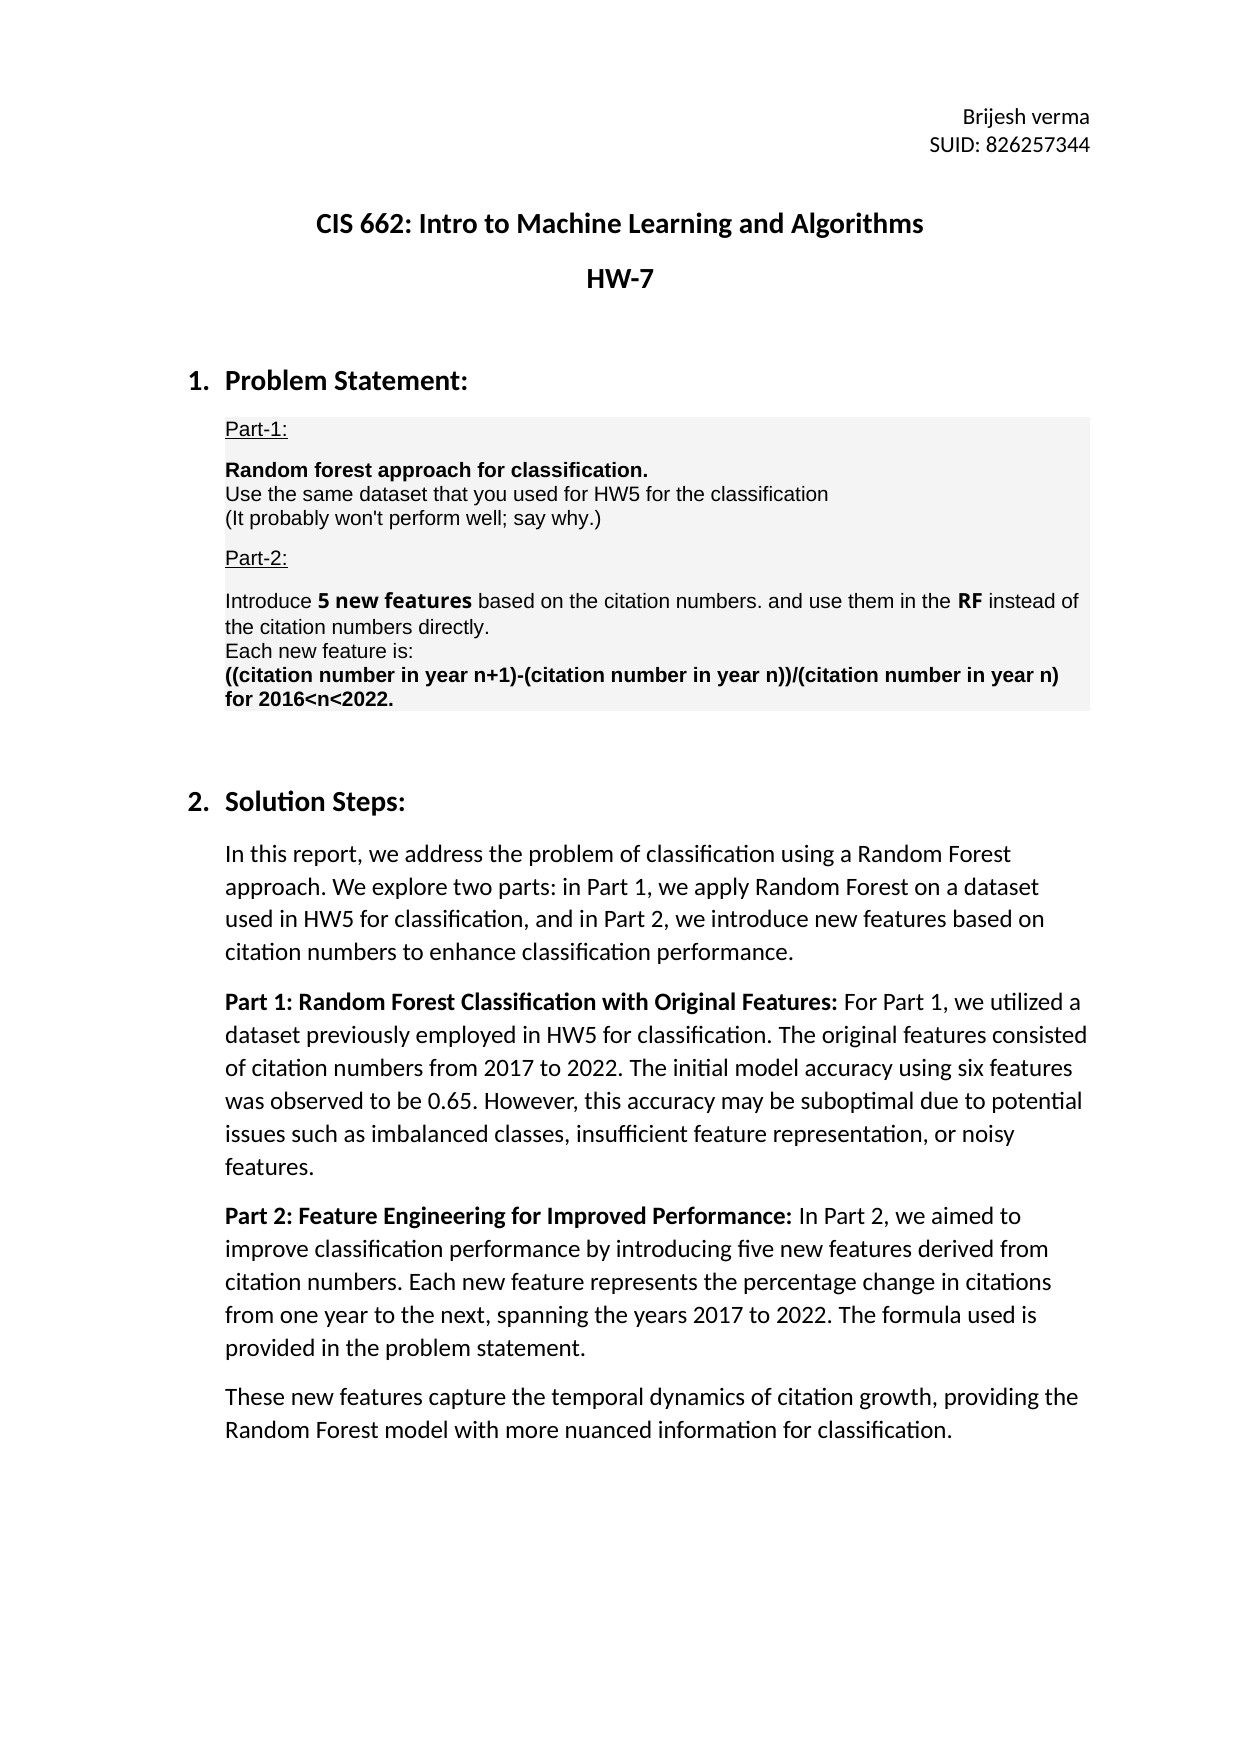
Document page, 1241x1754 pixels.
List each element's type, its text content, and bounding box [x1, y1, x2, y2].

text Part 1: Random Forest Classification with Original Features: For Part 1, we utilized a dataset previously employed in HW5 for classification. The original features consisted of citation numbers from 2017 to 2022. The initial model accuracy using six features was observed to be 0.65. However, this accuracy may be suboptimal due to potential issues such as imbalanced classes, insufficient feature representation, or noisy features. [225, 986, 1090, 1181]
text Part-2: [225, 546, 1090, 570]
text Random forest approach for classification. Use the same dataset that you used for HW5 for the classification (It probably won't perform well; say why.) [225, 457, 1090, 529]
text These new features capture the temporal dynamics of citation growth, providing the Random Forest model with more nuanced information for classification. [225, 1382, 1090, 1445]
text In this report, we address the problem of classification using a Random Forest approach. We explore two parts: in Part 1, we apply Random Forest on a dataset used in HW5 for classification, and in Part 2, we introduce new features based on citation numbers to enhance classification performance. [225, 838, 1090, 967]
text Part 2: Feature Engineering for Improved Performance: In Part 2, we aimed to improve classification performance by introducing five new features derived from citation numbers. Each new feature represents the percentage change in citations from one year to the next, spanning the years 2017 to 2022. The formula used is provided in the problem statement. [225, 1200, 1090, 1362]
text Part-1: [225, 417, 1090, 441]
text HW-7 [150, 260, 1090, 295]
list Problem Statement: [187, 362, 1090, 397]
list Solution Steps: [187, 783, 1090, 818]
text CIS 662: Intro to Machine Learning and Algorithms [150, 205, 1090, 240]
text Introduce 5 new features based on the citation numbers. and use them in the RF instead of the citation numbers directly. Each new feature is: ((citation number in year n+1)-(citation number in year n))/(citation number in year n) for 2016<n<2022. [225, 587, 1090, 711]
